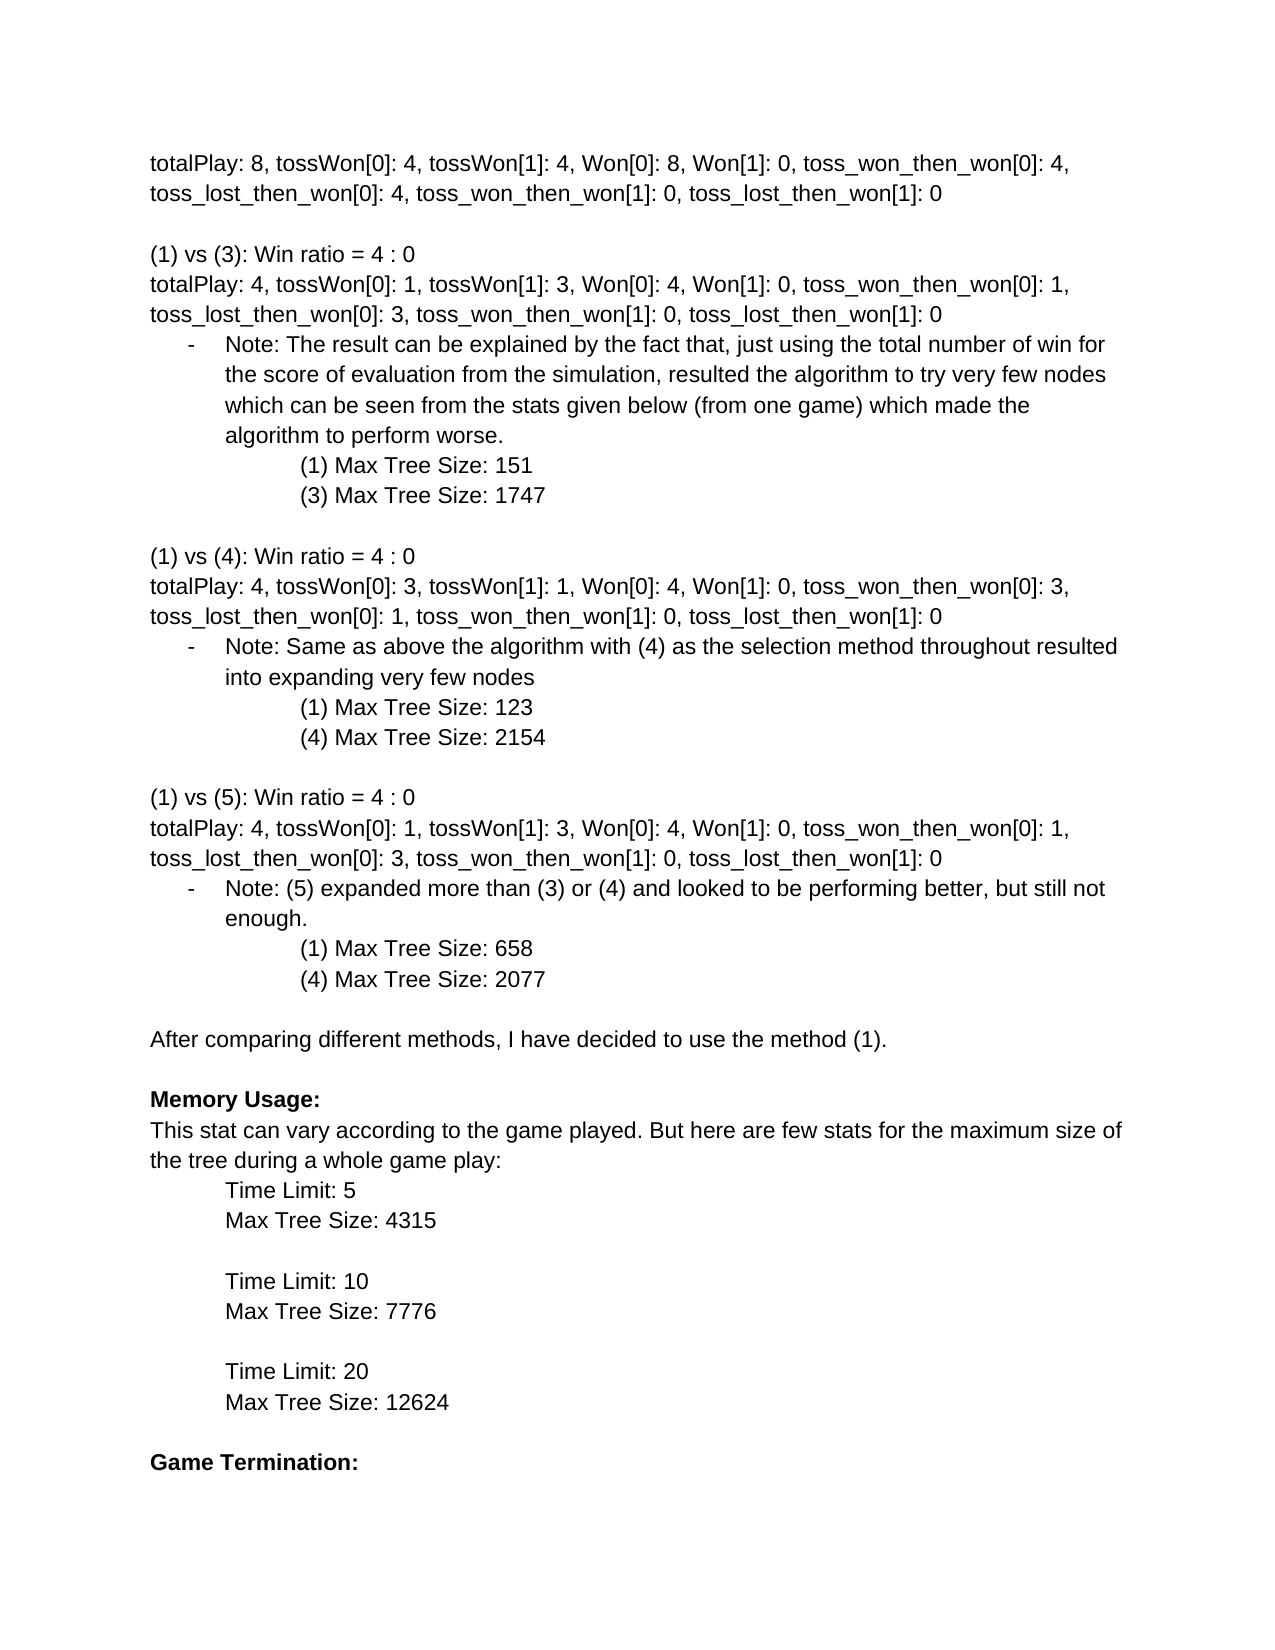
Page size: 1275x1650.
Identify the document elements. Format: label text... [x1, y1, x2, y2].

text Max Tree Size: 12624 [225, 1388, 1125, 1415]
text (3) Max Tree Size: 1747 [300, 482, 1125, 509]
text Max Tree Size: 4315 [225, 1207, 1125, 1234]
text totalPlay: 8, tossWon[0]: 4, tossWon[1]: 4, Won[0]: 8, Won[1]: 0, toss_won_then_won[0]: 4, toss_lost_then_won[0]: 4, toss_won_then_won[1]: 0, toss_lost_then_won[1]: 0 [150, 150, 1125, 207]
text (1) Max Tree Size: 151 [225, 452, 1125, 478]
text (1) vs (5): Win ratio = 4 : 0 [150, 784, 1125, 811]
text (4) Max Tree Size: 2154 [300, 724, 1125, 750]
text (4) Max Tree Size: 2077 [300, 966, 1125, 992]
text Time Limit: 5 [225, 1177, 1125, 1203]
list Note: The result can be explained by the fact that, just using the total number of win for the score of evaluation from the simulation, resulted the algorithm to try very few nodes which can be seen from the stats given below (from one game) which made the algorithm to perform worse. [187, 331, 1125, 448]
text Time Limit: 20 [225, 1358, 1125, 1385]
list Note: Same as above the algorithm with (4) as the selection method throughout resulted into expanding very few nodes [187, 633, 1125, 690]
text (1) vs (3): Win ratio = 4 : 0 [150, 241, 1125, 267]
text Time Limit: 10 [225, 1268, 1125, 1294]
text (1) Max Tree Size: 658 [225, 935, 1125, 962]
text Memory Usage: [150, 1086, 1125, 1113]
text Game Termination: [150, 1449, 1125, 1475]
text This stat can vary according to the game played. But here are few stats for the maximum size of the tree during a whole game play: [150, 1117, 1125, 1173]
list Note: (5) expanded more than (3) or (4) and looked to be performing better, but still not enough. [187, 875, 1125, 932]
text totalPlay: 4, tossWon[0]: 3, tossWon[1]: 1, Won[0]: 4, Won[1]: 0, toss_won_then_won[0]: 3, toss_lost_then_won[0]: 1, toss_won_then_won[1]: 0, toss_lost_then_won[1]: 0 [150, 573, 1125, 629]
text After comparing different methods, I have decided to use the method (1). [150, 1026, 1125, 1052]
text totalPlay: 4, tossWon[0]: 1, tossWon[1]: 3, Won[0]: 4, Won[1]: 0, toss_won_then_won[0]: 1, toss_lost_then_won[0]: 3, toss_won_then_won[1]: 0, toss_lost_then_won[1]: 0 [150, 271, 1125, 327]
text totalPlay: 4, tossWon[0]: 1, tossWon[1]: 3, Won[0]: 4, Won[1]: 0, toss_won_then_won[0]: 1, toss_lost_then_won[0]: 3, toss_won_then_won[1]: 0, toss_lost_then_won[1]: 0 [150, 814, 1125, 871]
text (1) Max Tree Size: 123 [225, 694, 1125, 720]
text Max Tree Size: 7776 [225, 1298, 1125, 1324]
text (1) vs (4): Win ratio = 4 : 0 [150, 543, 1125, 569]
